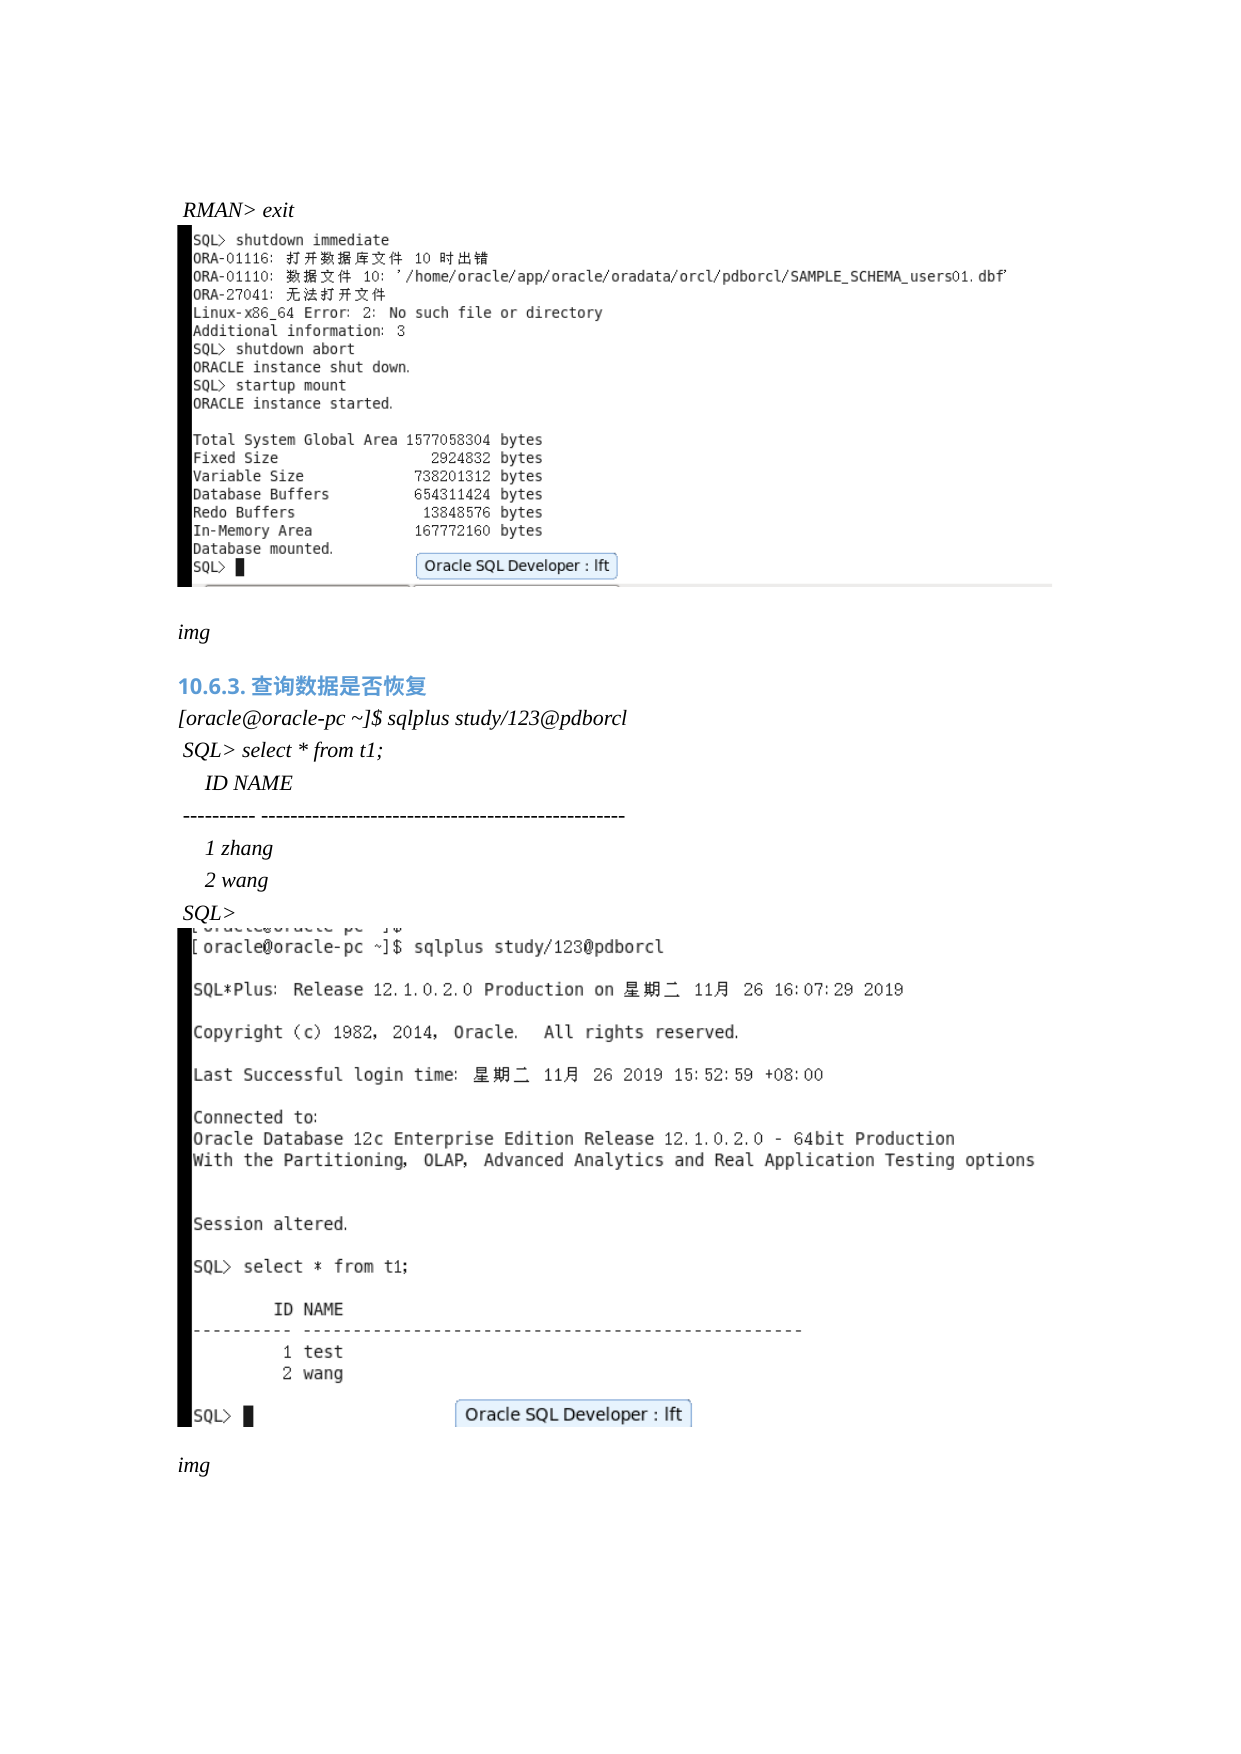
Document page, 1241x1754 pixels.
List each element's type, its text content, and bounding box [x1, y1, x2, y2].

text img [177, 1449, 1087, 1481]
subtitle 10.6.3. 查询数据是否恢复 [177, 669, 1087, 701]
picture [177, 225, 1053, 587]
picture [177, 928, 1053, 1427]
text img [177, 615, 1087, 648]
text [oracle@oracle-pc ~]$ sqlplus study/123@pdborcl SQL> select * from t1; ID NAME ---------- -------------------------------------------------- 1 zhang 2 wang SQL> [177, 701, 1087, 929]
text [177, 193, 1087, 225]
